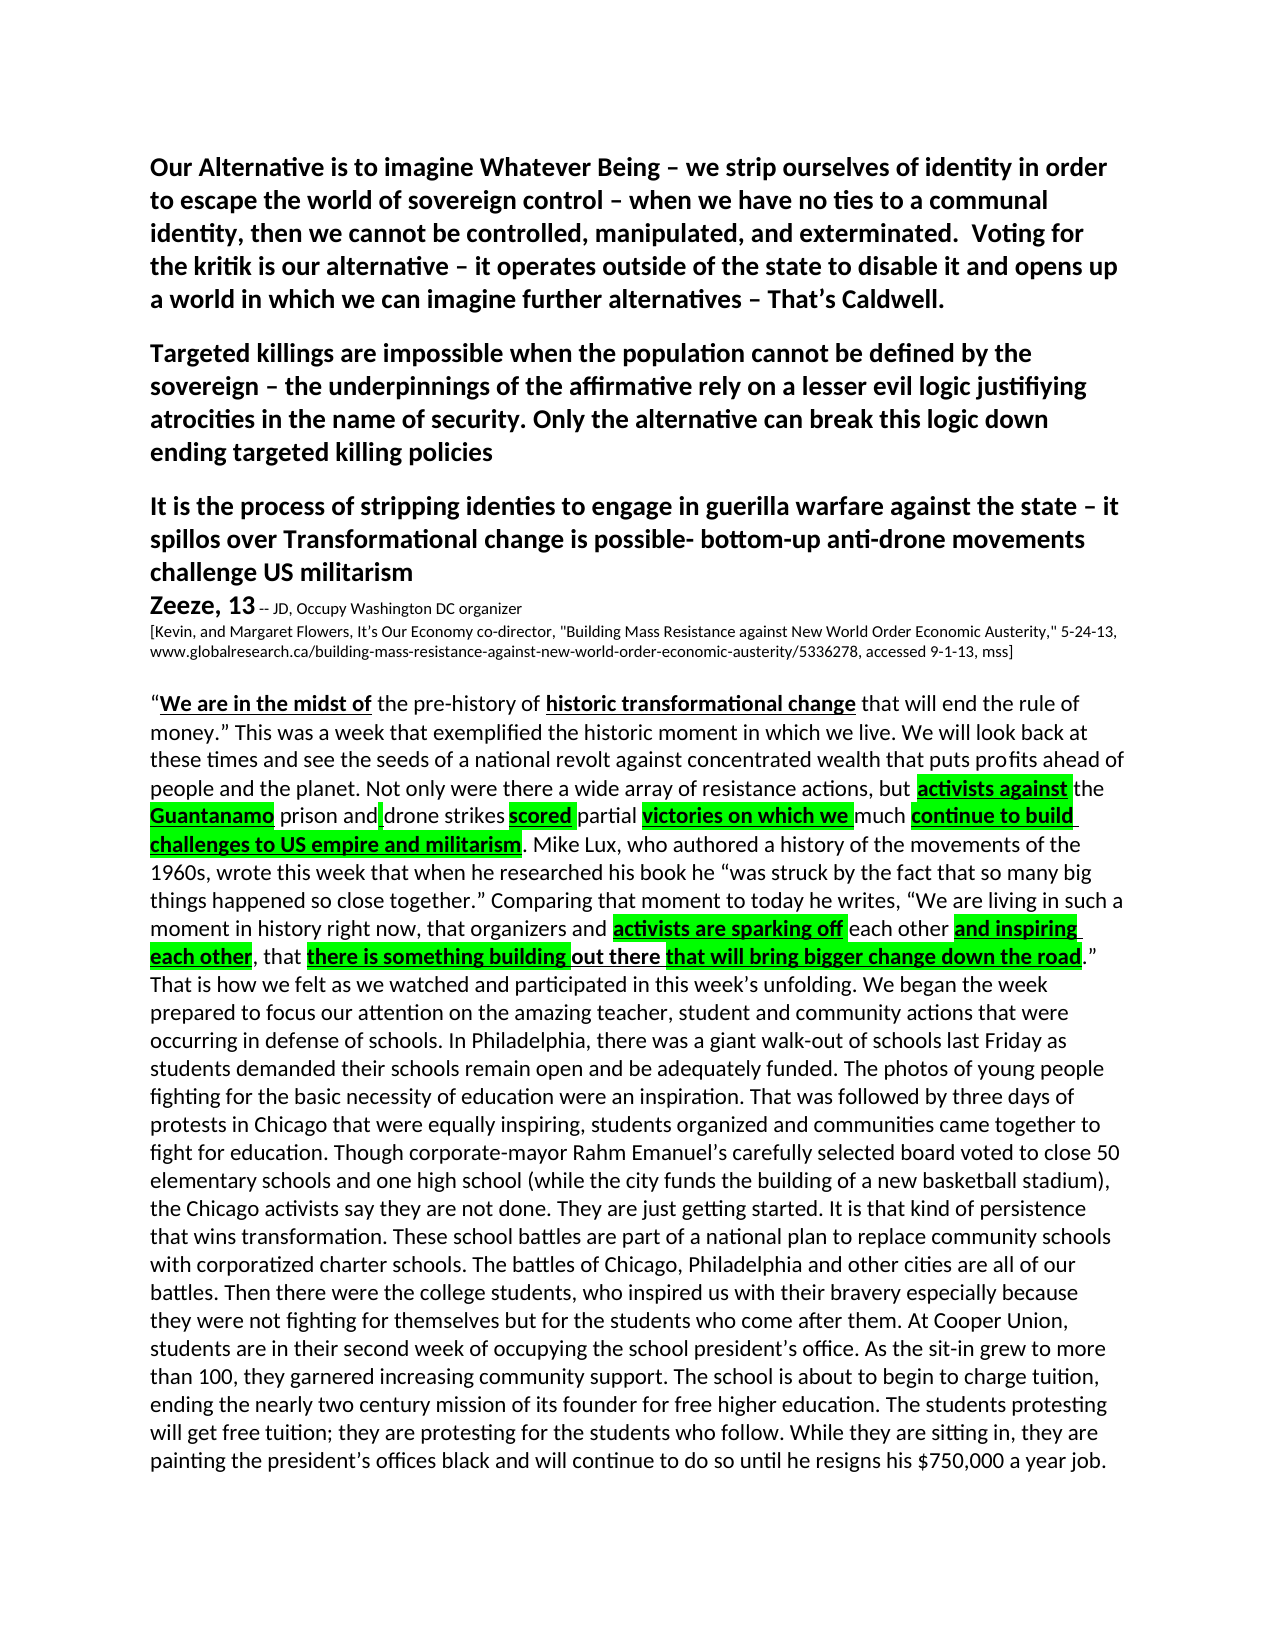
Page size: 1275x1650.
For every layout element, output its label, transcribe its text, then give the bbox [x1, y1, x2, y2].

subtitle Our Alternative is to imagine Whatever Being – we strip ourselves of identity in order to escape the world of sovereign control – when we have no ties to a communal identity, then we cannot be controlled, manipulated, and exterminated. Voting for the kritik is our alternative – it operates outside of the state to disable it and opens up a world in which we can imagine further alternatives – That’s Caldwell. [150, 150, 1125, 315]
text [Kevin, and Margaret Flowers, It’s Our Economy co-director, "Building Mass Resistance against New World Order Economic Austerity," 5-24-13, www.globalresearch.ca/building-mass-resistance-against-new-world-order-economic-austerity/5336278, accessed 9-1-13, mss] [150, 621, 1125, 662]
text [150, 689, 1125, 1474]
text Zeeze, 13 -- JD, Occupy Washington DC organizer [150, 588, 1125, 621]
subtitle It is the process of stripping identies to engage in guerilla warfare against the state – it spillos over Transformational change is possible- bottom-up anti-drone movements challenge US militarism [150, 489, 1125, 588]
subtitle Targeted killings are impossible when the population cannot be defined by the sovereign – the underpinnings of the affirmative rely on a lesser evil logic justifiying atrocities in the name of security. Only the alternative can break this logic down ending targeted killing policies [150, 336, 1125, 468]
